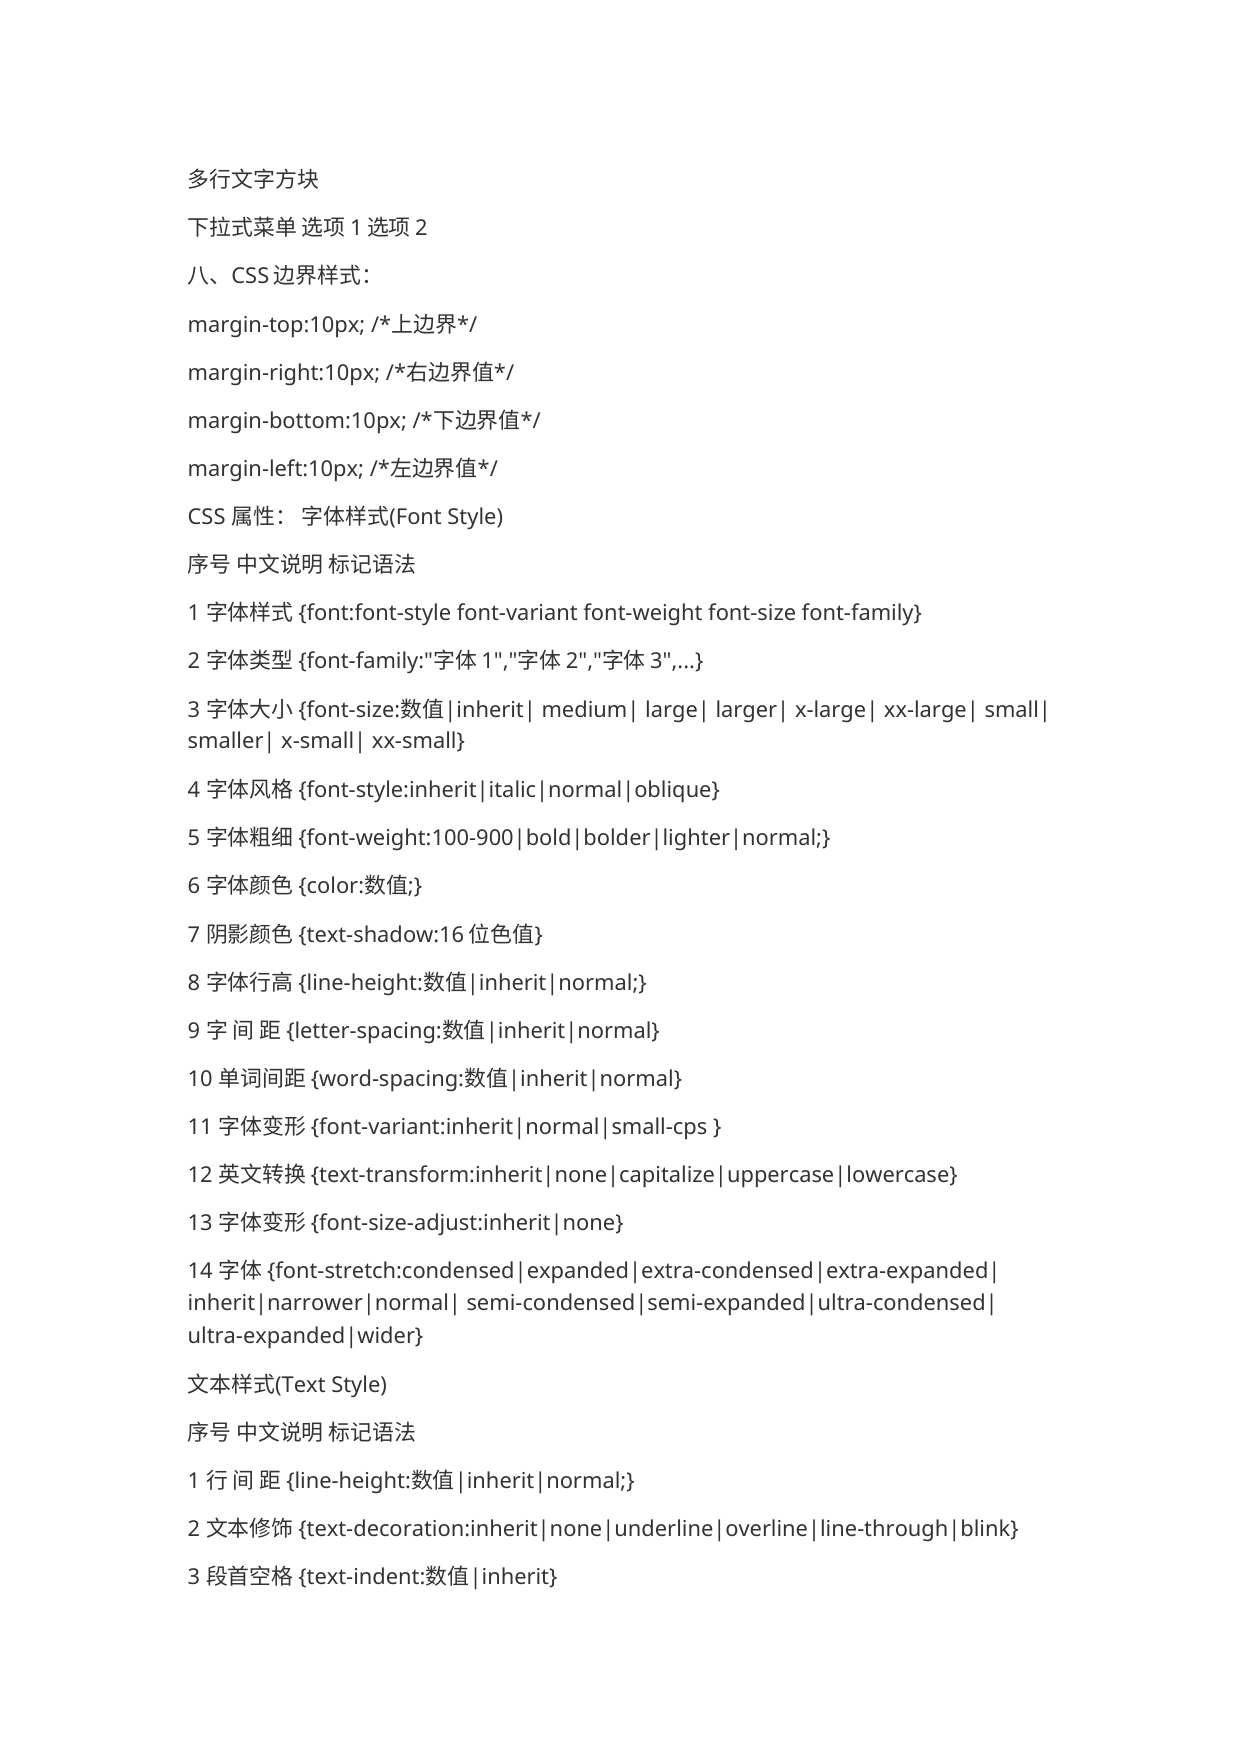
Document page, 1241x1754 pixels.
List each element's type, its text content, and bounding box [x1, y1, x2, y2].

text 文本样式(Text Style) [187, 1366, 1053, 1399]
text 3 字体大小 {font-size:数值|inherit| medium| large| larger| x-large| xx-large| small| smaller| x-small| xx-small} [187, 691, 1053, 756]
text 2 字体类型 {font-family:"字体1","字体2","字体3",...} [187, 643, 1053, 676]
text 7 阴影颜色 {text-shadow:16位色值} [187, 916, 1053, 949]
text 序号 中文说明 标记语法 [187, 1414, 1053, 1447]
text margin-top:10px; /*上边界*/ [187, 306, 1053, 339]
text CSS 属性： 字体样式(Font Style) [187, 499, 1053, 531]
text 3 段首空格 {text-indent:数值|inherit} [187, 1559, 1053, 1591]
text 6 字体颜色 {color:数值;} [187, 868, 1053, 901]
text 12 英文转换 {text-transform:inherit|none|capitalize|uppercase|lowercase} [187, 1157, 1053, 1189]
text 14 字体 {font-stretch:condensed|expanded|extra-condensed|extra-expanded|inherit|narrower|normal| semi-condensed|semi-expanded|ultra-condensed|ultra-expanded|wider} [187, 1253, 1053, 1351]
text 8 字体行高 {line-height:数值|inherit|normal;} [187, 964, 1053, 997]
text margin-left:10px; /*左边界值*/ [187, 451, 1053, 483]
text 4 字体风格 {font-style:inherit|italic|normal|oblique} [187, 772, 1053, 804]
text 1 行 间 距 {line-height:数值|inherit|normal;} [187, 1463, 1053, 1495]
text 11 字体变形 {font-variant:inherit|normal|small-cps } [187, 1109, 1053, 1141]
text margin-right:10px; /*右边界值*/ [187, 354, 1053, 387]
text 13 字体变形 {font-size-adjust:inherit|none} [187, 1205, 1053, 1238]
text margin-bottom:10px; /*下边界值*/ [187, 403, 1053, 435]
text 2 文本修饰 {text-decoration:inherit|none|underline|overline|line-through|blink} [187, 1511, 1053, 1543]
text 5 字体粗细 {font-weight:100-900|bold|bolder|lighter|normal;} [187, 820, 1053, 853]
text 9 字 间 距 {letter-spacing:数值|inherit|normal} [187, 1013, 1053, 1045]
text 序号 中文说明 标记语法 [187, 547, 1053, 579]
text 多行文字方块 [187, 162, 1053, 194]
text 八、CSS边界样式： [187, 258, 1053, 291]
text 1 字体样式 {font:font-style font-variant font-weight font-size font-family} [187, 595, 1053, 628]
text 下拉式菜单 选项1选项2 [187, 210, 1053, 243]
text 10 单词间距 {word-spacing:数值|inherit|normal} [187, 1061, 1053, 1093]
